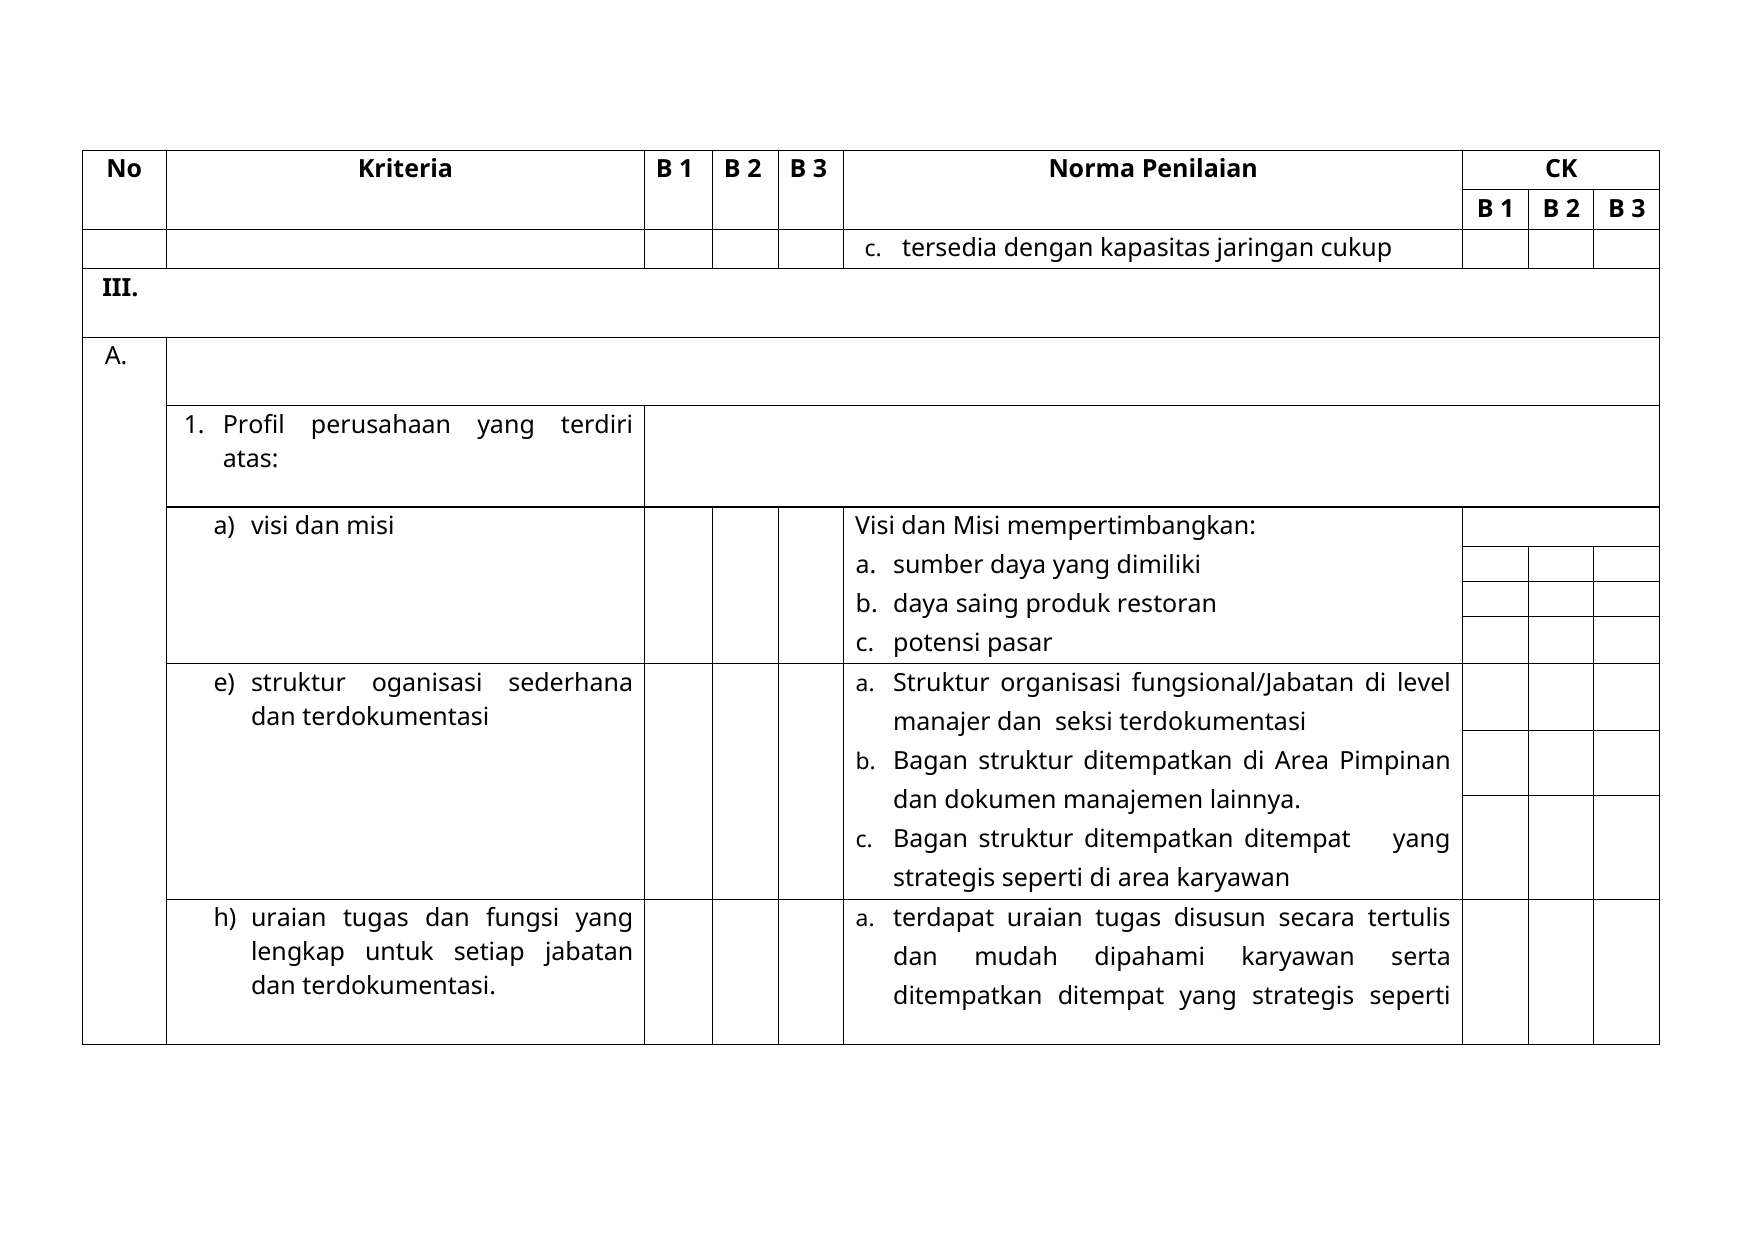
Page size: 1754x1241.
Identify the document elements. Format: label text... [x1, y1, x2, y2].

table_cell [779, 664, 843, 898]
table_cell [1594, 617, 1659, 663]
table_cell [1463, 582, 1528, 616]
table_cell B 2 [1529, 190, 1593, 229]
table_cell [1463, 664, 1528, 730]
table_cell [645, 406, 1659, 506]
table_cell [1594, 230, 1659, 268]
table_cell [1463, 796, 1528, 898]
table_cell Visi dan Misi mempertimbangkan: sumber daya yang dimiliki daya saing produk restoran potensi pasar [844, 508, 1462, 663]
table_cell [1529, 900, 1593, 1044]
table_cell B 3 [1594, 190, 1659, 229]
table_cell [1594, 900, 1659, 1044]
table_cell [645, 508, 712, 663]
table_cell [167, 900, 644, 1044]
table_cell [713, 508, 778, 663]
table_cell [713, 900, 778, 1044]
table_cell struktur oganisasi sederhana dan terdokumentasi [167, 664, 644, 898]
table_cell [1594, 582, 1659, 616]
table_cell [1463, 547, 1528, 581]
table_cell [167, 338, 1659, 405]
table_cell [1594, 731, 1659, 795]
table_cell [1594, 796, 1659, 898]
table_header Kriteria [167, 151, 644, 229]
table_header B 3 [779, 151, 843, 229]
table_cell [1529, 617, 1593, 663]
table_header Norma Penilaian [844, 151, 1462, 229]
table_cell [1529, 582, 1593, 616]
table_cell [1463, 900, 1528, 1044]
table_cell [1529, 547, 1593, 581]
table_cell [713, 664, 778, 898]
table_cell [1463, 508, 1659, 546]
table_cell [779, 508, 843, 663]
table_cell [645, 900, 712, 1044]
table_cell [844, 900, 1462, 1044]
table_cell visi dan misi [167, 508, 644, 663]
table_cell [83, 269, 1659, 337]
table_cell Struktur organisasi fungsional/Jabatan di level manajer dan seksi terdokumentasi Bagan struktur ditempatkan di Area Pimpinan dan dokumen manajemen lainnya. Bagan struktur ditempatkan ditempat yang strategis seperti di area karyawan [844, 664, 1462, 898]
table_cell [1529, 796, 1593, 898]
table_cell [1529, 664, 1593, 730]
table_cell [83, 338, 166, 1044]
table_cell [1529, 731, 1593, 795]
table_header No [83, 151, 166, 229]
table_header CK [1463, 151, 1659, 189]
table_cell [779, 900, 843, 1044]
table_cell B 1 [1463, 190, 1528, 229]
table_header B 2 [713, 151, 778, 229]
table_cell [1463, 617, 1528, 663]
table_cell [1594, 664, 1659, 730]
table_cell [1463, 731, 1528, 795]
table_header B 1 [645, 151, 712, 229]
table_cell [645, 664, 712, 898]
table_cell Profil perusahaan yang terdiri atas: [167, 406, 644, 506]
table_cell [1594, 547, 1659, 581]
